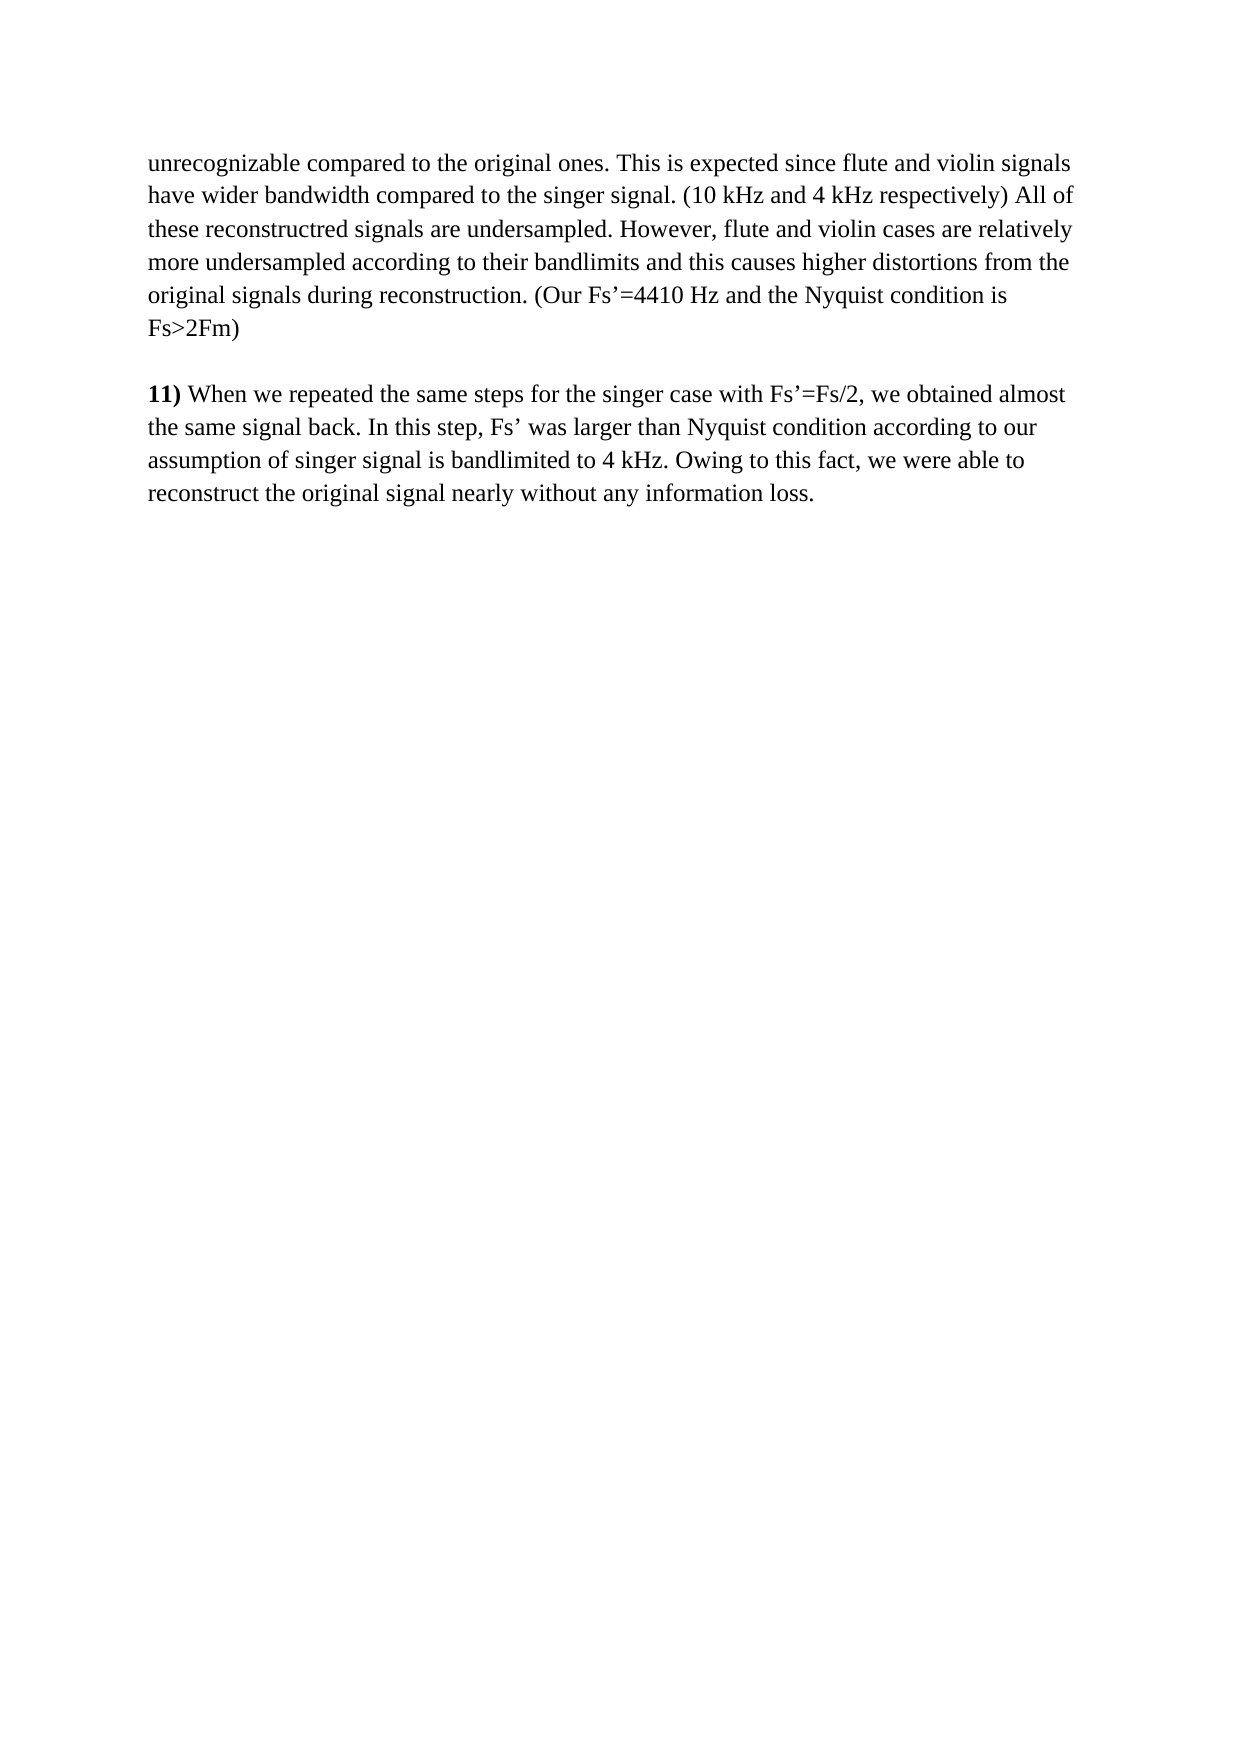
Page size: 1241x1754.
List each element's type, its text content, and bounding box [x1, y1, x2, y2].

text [148, 148, 1093, 341]
text 11) When we repeated the same steps for the singer case with Fs’=Fs/2, we obtained almost the same signal back. In this step, Fs’ was larger than Nyquist condition according to our assumption of singer signal is bandlimited to 4 kHz. Owing to this fact, we were able to reconstruct the original signal nearly without any information loss. [148, 379, 1093, 507]
